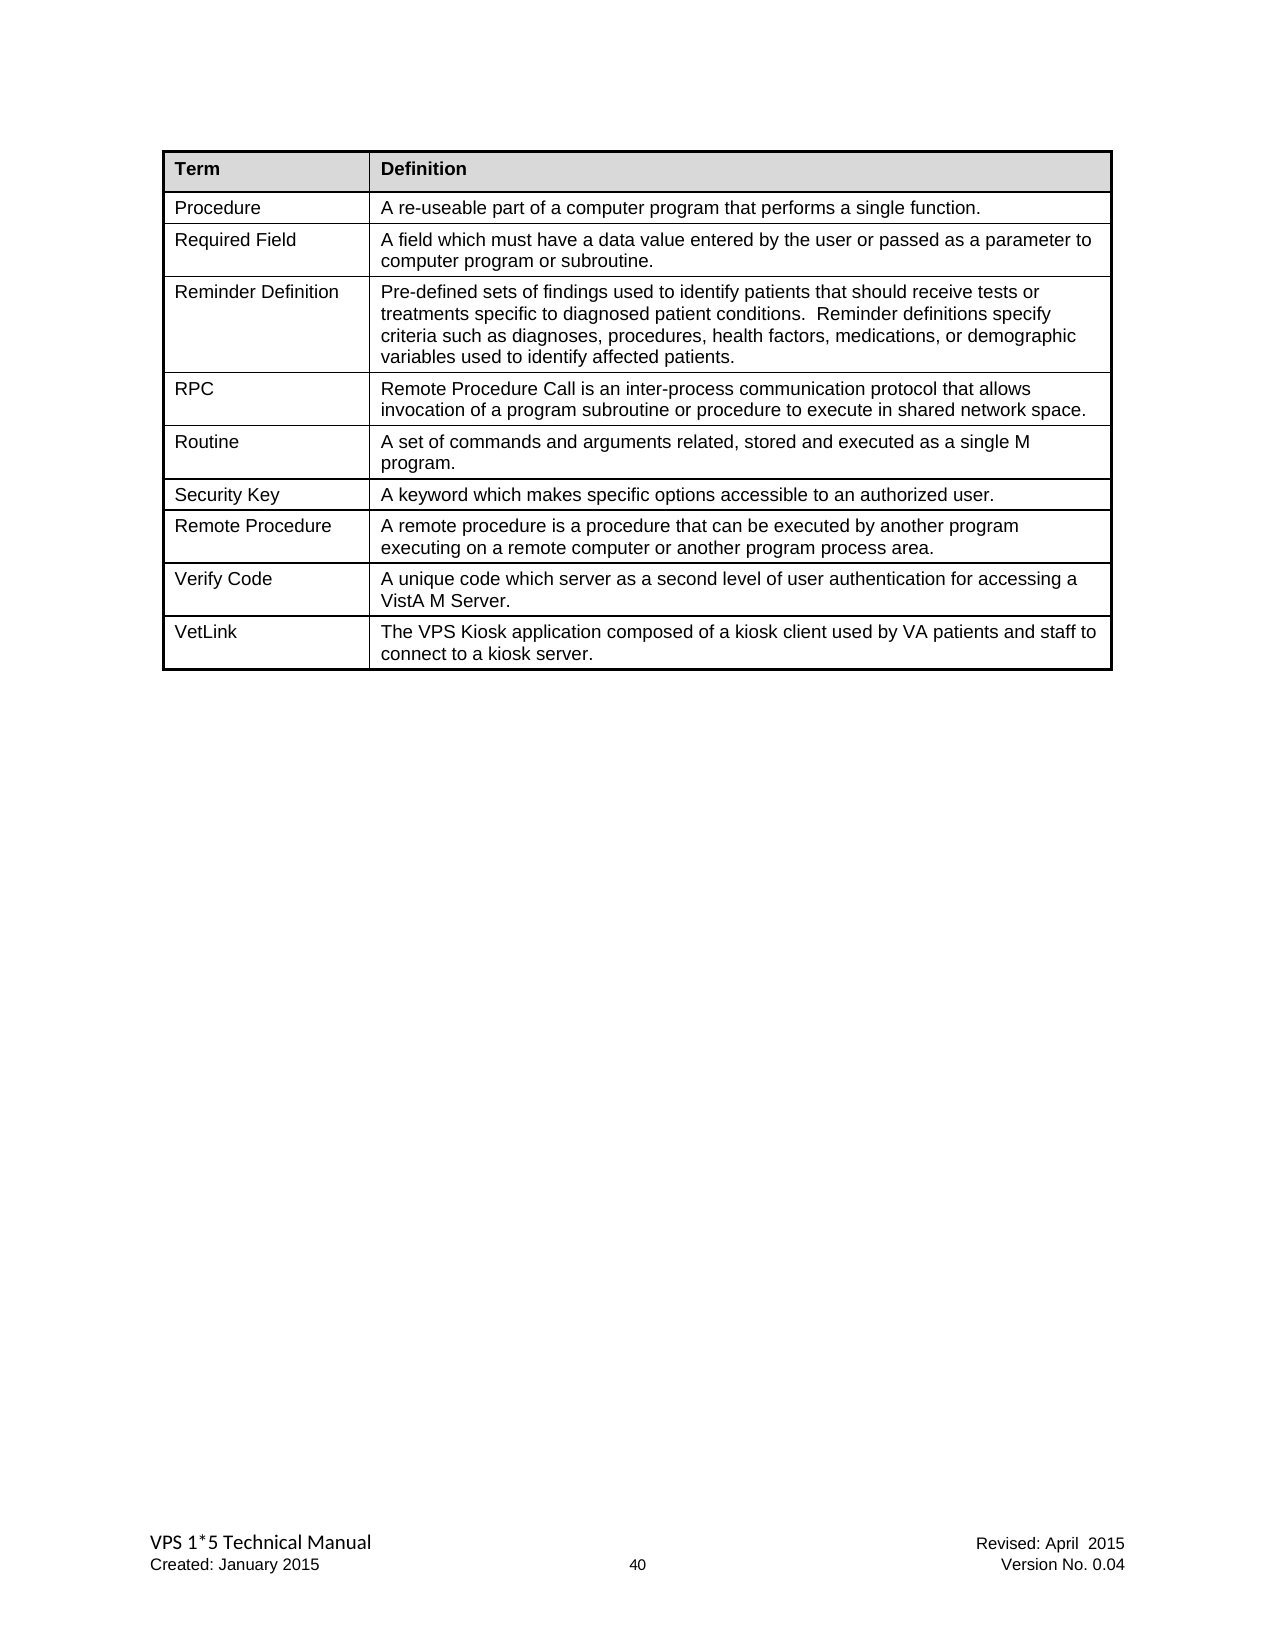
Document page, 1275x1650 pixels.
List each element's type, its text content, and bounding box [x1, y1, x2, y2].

table_cell A set of commands and arguments related, stored and executed as a single M program. [370, 426, 1110, 478]
table_cell Remote Procedure Call is an inter-process communication protocol that allows invocation of a program subroutine or procedure to execute in shared network space. [370, 373, 1110, 425]
table_cell Reminder Definition [165, 277, 369, 372]
table_cell The VPS Kiosk application composed of a kiosk client used by VA patients and staff to connect to a kiosk server. [370, 617, 1110, 668]
table_cell Routine [165, 426, 369, 478]
table_cell Remote Procedure [165, 511, 369, 562]
table_header Term [165, 153, 369, 191]
table_cell A re-useable part of a computer program that performs a single function. [370, 193, 1110, 223]
table_cell Verify Code [165, 564, 369, 615]
table_cell Required Field [165, 224, 369, 276]
table_cell A remote procedure is a procedure that can be executed by another program executing on a remote computer or another program process area. [370, 511, 1110, 562]
table_cell A keyword which makes specific options accessible to an authorized user. [370, 480, 1110, 509]
table_cell A field which must have a data value entered by the user or passed as a parameter to computer program or subroutine. [370, 224, 1110, 276]
table_cell A unique code which server as a second level of user authentication for accessing a VistA M Server. [370, 564, 1110, 615]
table_cell VetLink [165, 617, 369, 668]
table_cell Procedure [165, 193, 369, 223]
table_header Definition [370, 153, 1110, 191]
table_cell Pre-defined sets of findings used to identify patients that should receive tests or treatments specific to diagnosed patient conditions. Reminder definitions specify criteria such as diagnoses, procedures, health factors, medications, or demographic variables used to identify affected patients. [370, 277, 1110, 372]
table_cell Security Key [165, 480, 369, 509]
table_cell RPC [165, 373, 369, 425]
